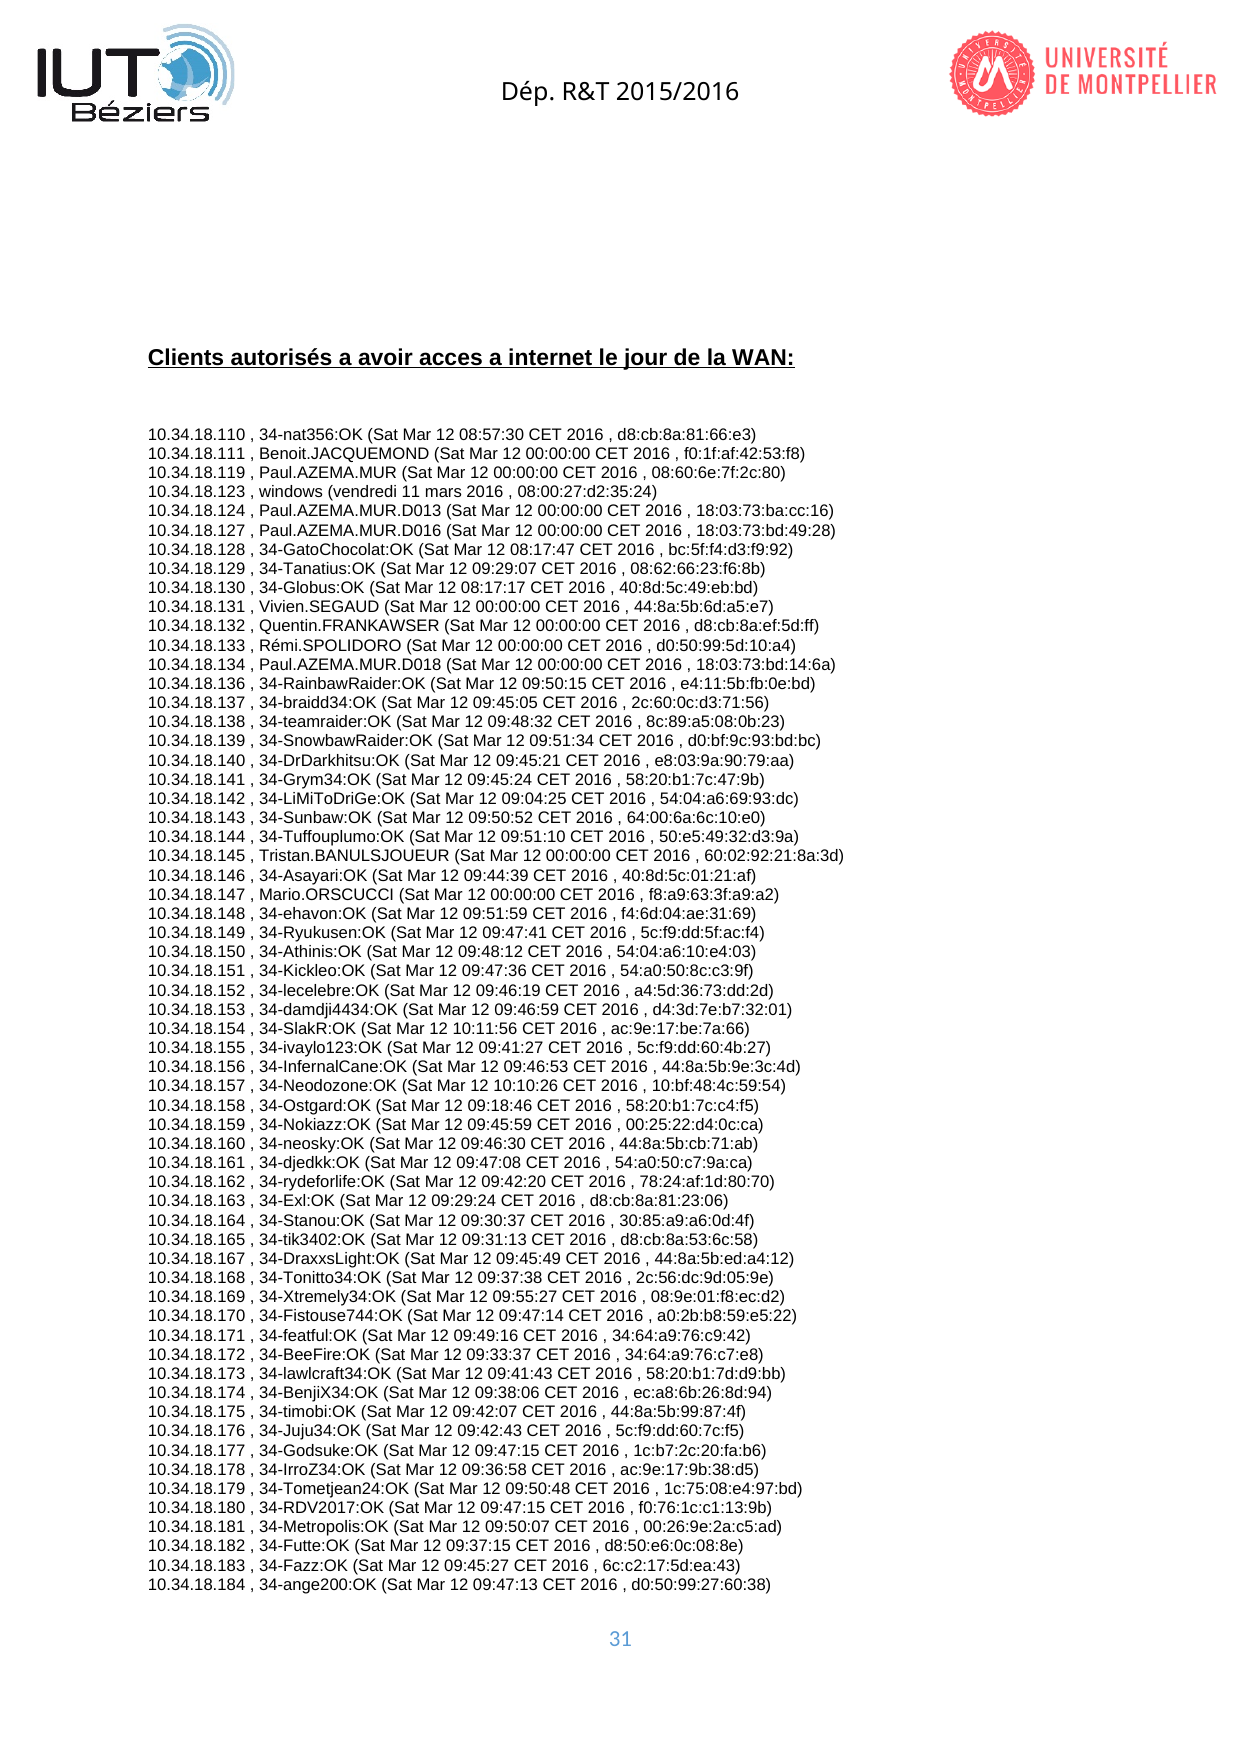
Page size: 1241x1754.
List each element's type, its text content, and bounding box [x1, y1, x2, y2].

text 10.34.18.140 , 34-DrDarkhitsu:OK (Sat Mar 12 09:45:21 CET 2016 , e8:03:9a:90:79:aa) [148, 750, 1093, 769]
text 10.34.18.110 , 34-nat356:OK (Sat Mar 12 08:57:30 CET 2016 , d8:cb:8a:81:66:e3) [148, 424, 1093, 444]
text 10.34.18.160 , 34-neosky:OK (Sat Mar 12 09:46:30 CET 2016 , 44:8a:5b:cb:71:ab) [148, 1134, 1093, 1153]
text 10.34.18.157 , 34-Neodozone:OK (Sat Mar 12 10:10:26 CET 2016 , 10:bf:48:4c:59:54) [148, 1076, 1093, 1095]
text 10.34.18.127 , Paul.AZEMA.MUR.D016 (Sat Mar 12 00:00:00 CET 2016 , 18:03:73:bd:49:28) [148, 520, 1093, 539]
text 10.34.18.179 , 34-Tometjean24:OK (Sat Mar 12 09:50:48 CET 2016 , 1c:75:08:e4:97:bd) [148, 1479, 1093, 1498]
text 10.34.18.136 , 34-RainbawRaider:OK (Sat Mar 12 09:50:15 CET 2016 , e4:11:5b:fb:0e:bd) [148, 674, 1093, 693]
text 10.34.18.148 , 34-ehavon:OK (Sat Mar 12 09:51:59 CET 2016 , f4:6d:04:ae:31:69) [148, 904, 1093, 923]
text 10.34.18.111 , Benoit.JACQUEMOND (Sat Mar 12 00:00:00 CET 2016 , f0:1f:af:42:53:f8) [148, 444, 1093, 463]
text 10.34.18.133 , Rémi.SPOLIDORO (Sat Mar 12 00:00:00 CET 2016 , d0:50:99:5d:10:a4) [148, 635, 1093, 654]
text 10.34.18.153 , 34-damdji4434:OK (Sat Mar 12 09:46:59 CET 2016 , d4:3d:7e:b7:32:01) [148, 999, 1093, 1019]
text 10.34.18.180 , 34-RDV2017:OK (Sat Mar 12 09:47:15 CET 2016 , f0:76:1c:c1:13:9b) [148, 1498, 1093, 1517]
text 10.34.18.119 , Paul.AZEMA.MUR (Sat Mar 12 00:00:00 CET 2016 , 08:60:6e:7f:2c:80) [148, 463, 1093, 482]
text 10.34.18.170 , 34-Fistouse744:OK (Sat Mar 12 09:47:14 CET 2016 , a0:2b:b8:59:e5:22) [148, 1306, 1093, 1325]
text 10.34.18.143 , 34-Sunbaw:OK (Sat Mar 12 09:50:52 CET 2016 , 64:00:6a:6c:10:e0) [148, 808, 1093, 827]
text 10.34.18.184 , 34-ange200:OK (Sat Mar 12 09:47:13 CET 2016 , d0:50:99:27:60:38) [148, 1574, 1093, 1594]
text 10.34.18.183 , 34-Fazz:OK (Sat Mar 12 09:45:27 CET 2016 , 6c:c2:17:5d:ea:43) [148, 1555, 1093, 1574]
text 10.34.18.182 , 34-Futte:OK (Sat Mar 12 09:37:15 CET 2016 , d8:50:e6:0c:08:8e) [148, 1536, 1093, 1555]
text 10.34.18.162 , 34-rydeforlife:OK (Sat Mar 12 09:42:20 CET 2016 , 78:24:af:1d:80:70) [148, 1172, 1093, 1191]
text 10.34.18.137 , 34-braidd34:OK (Sat Mar 12 09:45:05 CET 2016 , 2c:60:0c:d3:71:56) [148, 693, 1093, 712]
text 10.34.18.146 , 34-Asayari:OK (Sat Mar 12 09:44:39 CET 2016 , 40:8d:5c:01:21:af) [148, 865, 1093, 884]
text 10.34.18.158 , 34-Ostgard:OK (Sat Mar 12 09:18:46 CET 2016 , 58:20:b1:7c:c4:f5) [148, 1095, 1093, 1114]
text 10.34.18.154 , 34-SlakR:OK (Sat Mar 12 10:11:56 CET 2016 , ac:9e:17:be:7a:66) [148, 1019, 1093, 1038]
text 10.34.18.151 , 34-Kickleo:OK (Sat Mar 12 09:47:36 CET 2016 , 54:a0:50:8c:c3:9f) [148, 961, 1093, 980]
text 10.34.18.142 , 34-LiMiToDriGe:OK (Sat Mar 12 09:04:25 CET 2016 , 54:04:a6:69:93:dc) [148, 789, 1093, 808]
text 10.34.18.149 , 34-Ryukusen:OK (Sat Mar 12 09:47:41 CET 2016 , 5c:f9:dd:5f:ac:f4) [148, 923, 1093, 942]
text 10.34.18.147 , Mario.ORSCUCCI (Sat Mar 12 00:00:00 CET 2016 , f8:a9:63:3f:a9:a2) [148, 884, 1093, 904]
text 10.34.18.124 , Paul.AZEMA.MUR.D013 (Sat Mar 12 00:00:00 CET 2016 , 18:03:73:ba:cc:16) [148, 501, 1093, 520]
picture [37, 23, 235, 122]
text 10.34.18.145 , Tristan.BANULSJOUEUR (Sat Mar 12 00:00:00 CET 2016 , 60:02:92:21:8a:3d) [148, 846, 1093, 865]
text 10.34.18.164 , 34-Stanou:OK (Sat Mar 12 09:30:37 CET 2016 , 30:85:a9:a6:0d:4f) [148, 1210, 1093, 1229]
text 10.34.18.163 , 34-Exl:OK (Sat Mar 12 09:29:24 CET 2016 , d8:cb:8a:81:23:06) [148, 1191, 1093, 1210]
text 10.34.18.177 , 34-Godsuke:OK (Sat Mar 12 09:47:15 CET 2016 , 1c:b7:2c:20:fa:b6) [148, 1440, 1093, 1459]
picture [937, 15, 1240, 136]
text 10.34.18.150 , 34-Athinis:OK (Sat Mar 12 09:48:12 CET 2016 , 54:04:a6:10:e4:03) [148, 942, 1093, 961]
text 10.34.18.130 , 34-Globus:OK (Sat Mar 12 08:17:17 CET 2016 , 40:8d:5c:49:eb:bd) [148, 578, 1093, 597]
text 10.34.18.176 , 34-Juju34:OK (Sat Mar 12 09:42:43 CET 2016 , 5c:f9:dd:60:7c:f5) [148, 1421, 1093, 1440]
text 10.34.18.172 , 34-BeeFire:OK (Sat Mar 12 09:33:37 CET 2016 , 34:64:a9:76:c7:e8) [148, 1344, 1093, 1364]
text 10.34.18.139 , 34-SnowbawRaider:OK (Sat Mar 12 09:51:34 CET 2016 , d0:bf:9c:93:bd:bc) [148, 731, 1093, 750]
text 10.34.18.141 , 34-Grym34:OK (Sat Mar 12 09:45:24 CET 2016 , 58:20:b1:7c:47:9b) [148, 769, 1093, 789]
text 10.34.18.138 , 34-teamraider:OK (Sat Mar 12 09:48:32 CET 2016 , 8c:89:a5:08:0b:23) [148, 712, 1093, 731]
text 10.34.18.175 , 34-timobi:OK (Sat Mar 12 09:42:07 CET 2016 , 44:8a:5b:99:87:4f) [148, 1402, 1093, 1421]
text 10.34.18.159 , 34-Nokiazz:OK (Sat Mar 12 09:45:59 CET 2016 , 00:25:22:d4:0c:ca) [148, 1114, 1093, 1134]
text 10.34.18.168 , 34-Tonitto34:OK (Sat Mar 12 09:37:38 CET 2016 , 2c:56:dc:9d:05:9e) [148, 1268, 1093, 1287]
text 10.34.18.181 , 34-Metropolis:OK (Sat Mar 12 09:50:07 CET 2016 , 00:26:9e:2a:c5:ad) [148, 1517, 1093, 1536]
text 10.34.18.131 , Vivien.SEGAUD (Sat Mar 12 00:00:00 CET 2016 , 44:8a:5b:6d:a5:e7) [148, 597, 1093, 616]
text 10.34.18.171 , 34-featful:OK (Sat Mar 12 09:49:16 CET 2016 , 34:64:a9:76:c9:42) [148, 1325, 1093, 1344]
text 10.34.18.129 , 34-Tanatius:OK (Sat Mar 12 09:29:07 CET 2016 , 08:62:66:23:f6:8b) [148, 559, 1093, 578]
text 10.34.18.174 , 34-BenjiX34:OK (Sat Mar 12 09:38:06 CET 2016 , ec:a8:6b:26:8d:94) [148, 1383, 1093, 1402]
text 10.34.18.169 , 34-Xtremely34:OK (Sat Mar 12 09:55:27 CET 2016 , 08:9e:01:f8:ec:d2) [148, 1287, 1093, 1306]
text 10.34.18.178 , 34-IrroZ34:OK (Sat Mar 12 09:36:58 CET 2016 , ac:9e:17:9b:38:d5) [148, 1459, 1093, 1479]
text 10.34.18.152 , 34-lecelebre:OK (Sat Mar 12 09:46:19 CET 2016 , a4:5d:36:73:dd:2d) [148, 980, 1093, 999]
text 10.34.18.132 , Quentin.FRANKAWSER (Sat Mar 12 00:00:00 CET 2016 , d8:cb:8a:ef:5d:ff) [148, 616, 1093, 635]
text 10.34.18.156 , 34-InfernalCane:OK (Sat Mar 12 09:46:53 CET 2016 , 44:8a:5b:9e:3c:4d) [148, 1057, 1093, 1076]
text 10.34.18.165 , 34-tik3402:OK (Sat Mar 12 09:31:13 CET 2016 , d8:cb:8a:53:6c:58) [148, 1229, 1093, 1249]
text 10.34.18.134 , Paul.AZEMA.MUR.D018 (Sat Mar 12 00:00:00 CET 2016 , 18:03:73:bd:14:6a) [148, 654, 1093, 674]
text 10.34.18.161 , 34-djedkk:OK (Sat Mar 12 09:47:08 CET 2016 , 54:a0:50:c7:9a:ca) [148, 1153, 1093, 1172]
text 10.34.18.123 , windows (vendredi 11 mars 2016 , 08:00:27:d2:35:24) [148, 482, 1093, 501]
text 10.34.18.173 , 34-lawlcraft34:OK (Sat Mar 12 09:41:43 CET 2016 , 58:20:b1:7d:d9:bb) [148, 1364, 1093, 1383]
text 10.34.18.128 , 34-GatoChocolat:OK (Sat Mar 12 08:17:47 CET 2016 , bc:5f:f4:d3:f9:92) [148, 539, 1093, 559]
text 10.34.18.155 , 34-ivaylo123:OK (Sat Mar 12 09:41:27 CET 2016 , 5c:f9:dd:60:4b:27) [148, 1038, 1093, 1057]
text 10.34.18.167 , 34-DraxxsLight:OK (Sat Mar 12 09:45:49 CET 2016 , 44:8a:5b:ed:a4:12) [148, 1249, 1093, 1268]
text Clients autorisés a avoir acces a internet le jour de la WAN: [148, 344, 1093, 371]
text 10.34.18.144 , 34-Tuffouplumo:OK (Sat Mar 12 09:51:10 CET 2016 , 50:e5:49:32:d3:9a) [148, 827, 1093, 846]
